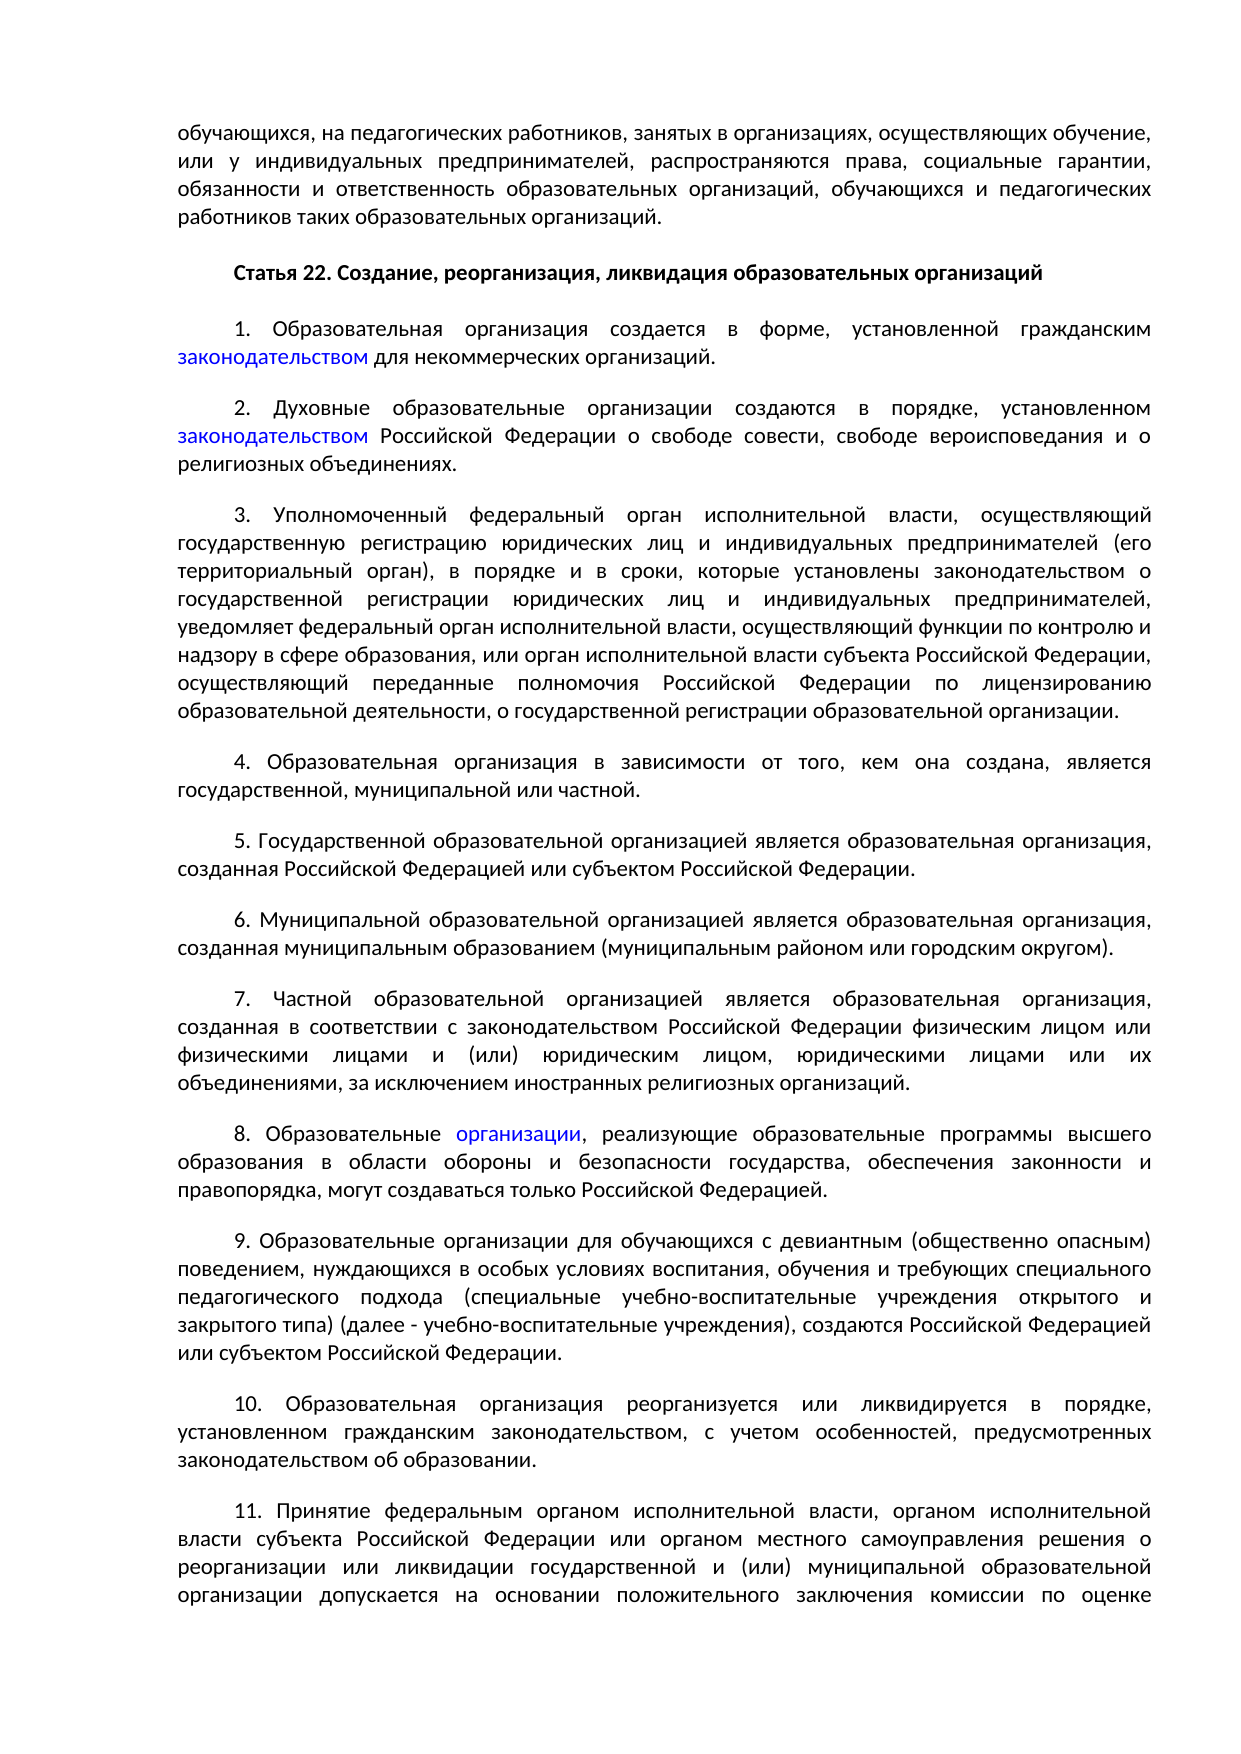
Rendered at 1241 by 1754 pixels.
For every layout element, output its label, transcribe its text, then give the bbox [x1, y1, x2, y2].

title Статья 22. Создание, реорганизация, ликвидация образовательных организаций [177, 258, 1152, 286]
text 7. Частной образовательной организацией является образовательная организация, созданная в соответствии с законодательством Российской Федерации физическим лицом или физическими лицами и (или) юридическим лицом, юридическими лицами или их объединениями, за исключением иностранных религиозных организаций. [177, 984, 1152, 1096]
text 10. Образовательная организация реорганизуется или ликвидируется в порядке, установленном гражданским законодательством, с учетом особенностей, предусмотренных законодательством об образовании. [177, 1389, 1152, 1473]
text 6. Муниципальной образовательной организацией является образовательная организация, созданная муниципальным образованием (муниципальным районом или городским округом). [177, 905, 1152, 961]
text 8. Образовательные организации, реализующие образовательные программы высшего образования в области обороны и безопасности государства, обеспечения законности и правопорядка, могут создаваться только Российской Федерацией. [177, 1119, 1152, 1203]
text 2. Духовные образовательные организации создаются в порядке, установленном законодательством Российской Федерации о свободе совести, свободе вероисповедания и о религиозных объединениях. [177, 393, 1152, 477]
text 1. Образовательная организация создается в форме, установленной гражданским законодательством для некоммерческих организаций. [177, 314, 1152, 370]
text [177, 118, 1152, 230]
text 9. Образовательные организации для обучающихся с девиантным (общественно опасным) поведением, нуждающихся в особых условиях воспитания, обучения и требующих специального педагогического подхода (специальные учебно-воспитательные учреждения открытого и закрытого типа) (далее - учебно-воспитательные учреждения), создаются Российской Федерацией или субъектом Российской Федерации. [177, 1226, 1152, 1366]
text 4. Образовательная организация в зависимости от того, кем она создана, является государственной, муниципальной или частной. [177, 747, 1152, 803]
text 5. Государственной образовательной организацией является образовательная организация, созданная Российской Федерацией или субъектом Российской Федерации. [177, 826, 1152, 882]
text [177, 1496, 1152, 1608]
text 3. Уполномоченный федеральный орган исполнительной власти, осуществляющий государственную регистрацию юридических лиц и индивидуальных предпринимателей (его территориальный орган), в порядке и в сроки, которые установлены законодательством о государственной регистрации юридических лиц и индивидуальных предпринимателей, уведомляет федеральный орган исполнительной власти, осуществляющий функции по контролю и надзору в сфере образования, или орган исполнительной власти субъекта Российской Федерации, осуществляющий переданные полномочия Российской Федерации по лицензированию образовательной деятельности, о государственной регистрации образовательной организации. [177, 500, 1152, 724]
